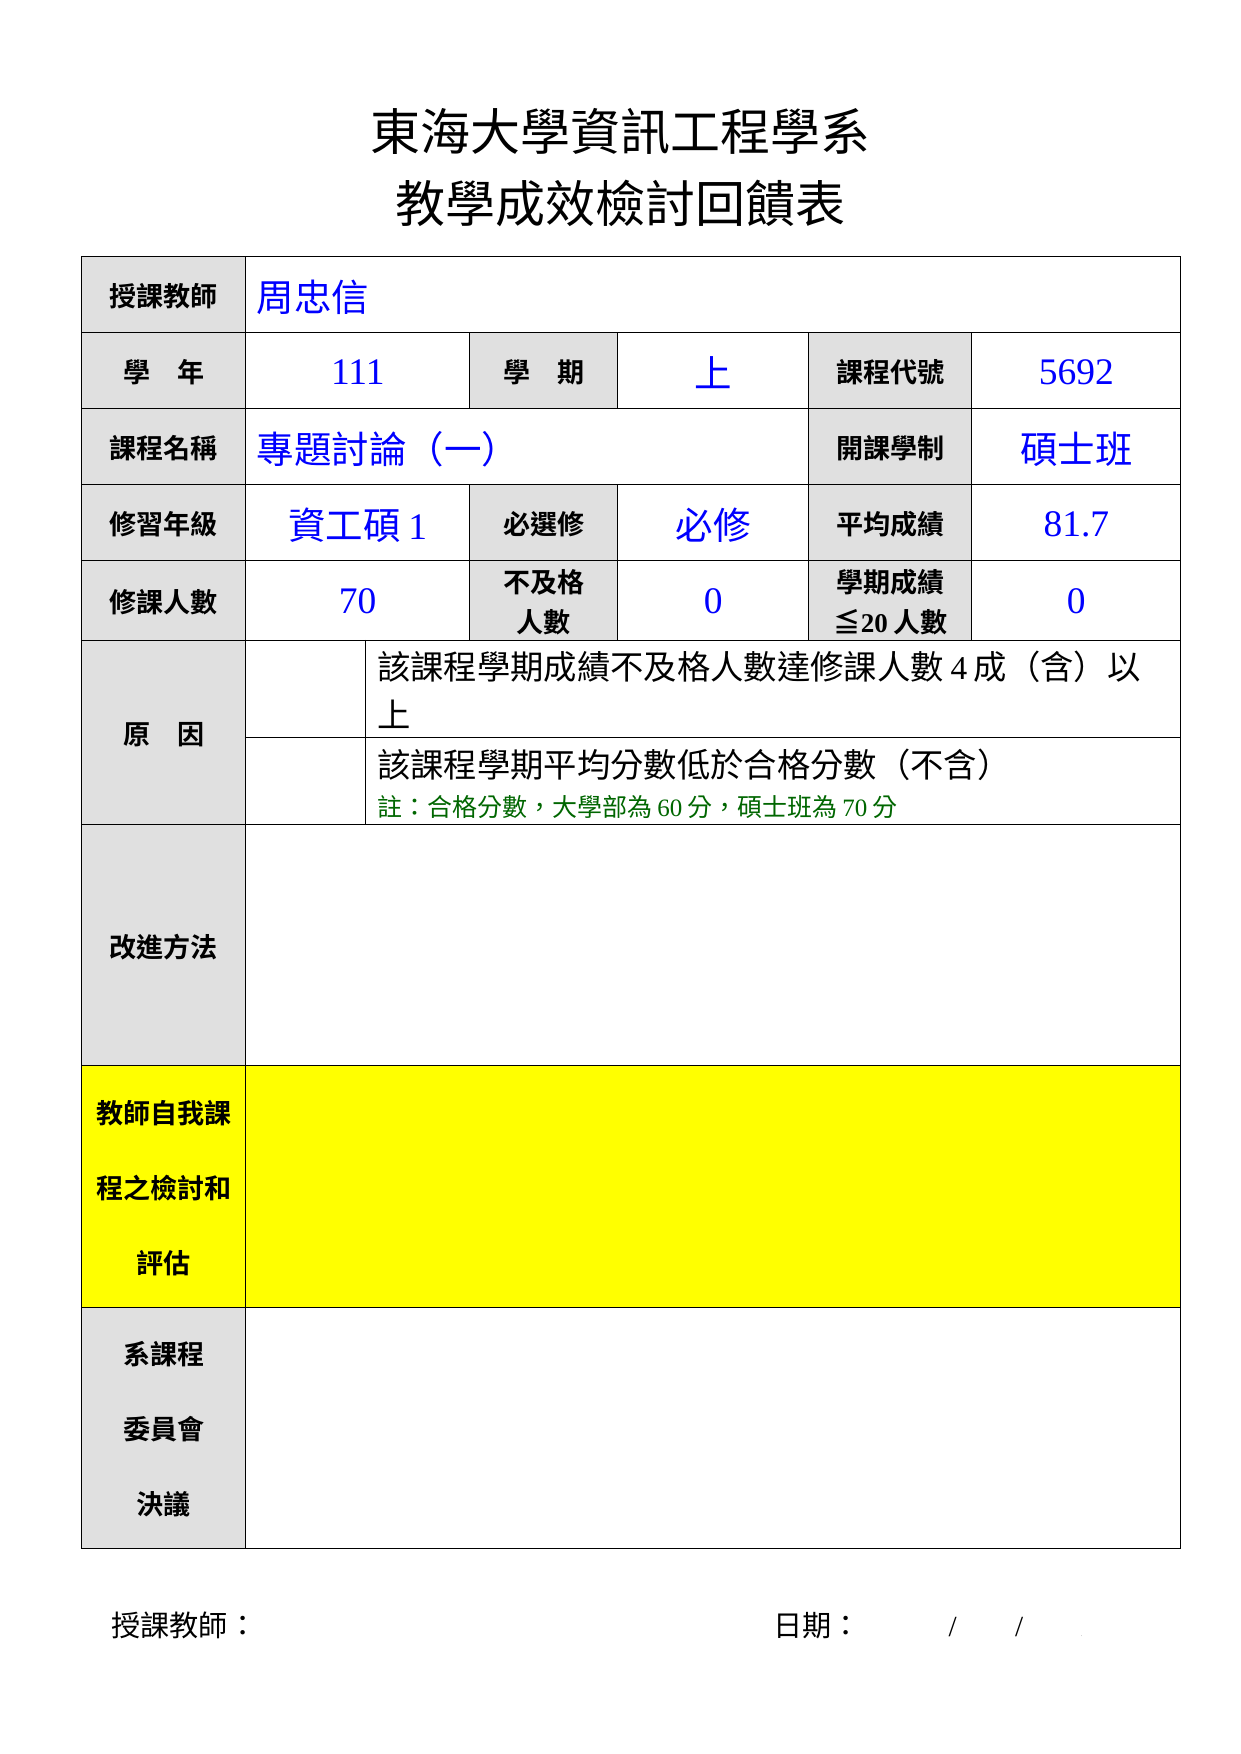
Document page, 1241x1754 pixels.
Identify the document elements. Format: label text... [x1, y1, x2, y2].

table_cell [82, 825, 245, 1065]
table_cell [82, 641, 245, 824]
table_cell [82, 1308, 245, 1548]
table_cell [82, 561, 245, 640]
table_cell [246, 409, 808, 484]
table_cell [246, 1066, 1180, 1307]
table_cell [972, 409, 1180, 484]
text 教學成效檢討回饋表 [89, 164, 1152, 237]
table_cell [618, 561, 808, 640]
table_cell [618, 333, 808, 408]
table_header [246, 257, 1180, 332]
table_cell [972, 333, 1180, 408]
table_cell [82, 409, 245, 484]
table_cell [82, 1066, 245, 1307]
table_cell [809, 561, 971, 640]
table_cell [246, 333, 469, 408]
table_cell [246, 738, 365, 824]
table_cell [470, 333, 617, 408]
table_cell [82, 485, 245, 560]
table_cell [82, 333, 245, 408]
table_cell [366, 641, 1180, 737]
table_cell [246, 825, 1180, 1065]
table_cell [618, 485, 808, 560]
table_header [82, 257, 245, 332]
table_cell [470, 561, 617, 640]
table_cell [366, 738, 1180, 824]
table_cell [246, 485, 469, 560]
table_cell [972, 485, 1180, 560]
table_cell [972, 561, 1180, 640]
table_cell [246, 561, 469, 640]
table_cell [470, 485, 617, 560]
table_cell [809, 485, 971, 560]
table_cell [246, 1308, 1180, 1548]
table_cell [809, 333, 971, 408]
text 東海大學資訊工程學系 [89, 92, 1152, 164]
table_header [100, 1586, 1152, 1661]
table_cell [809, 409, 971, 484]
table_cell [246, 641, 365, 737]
